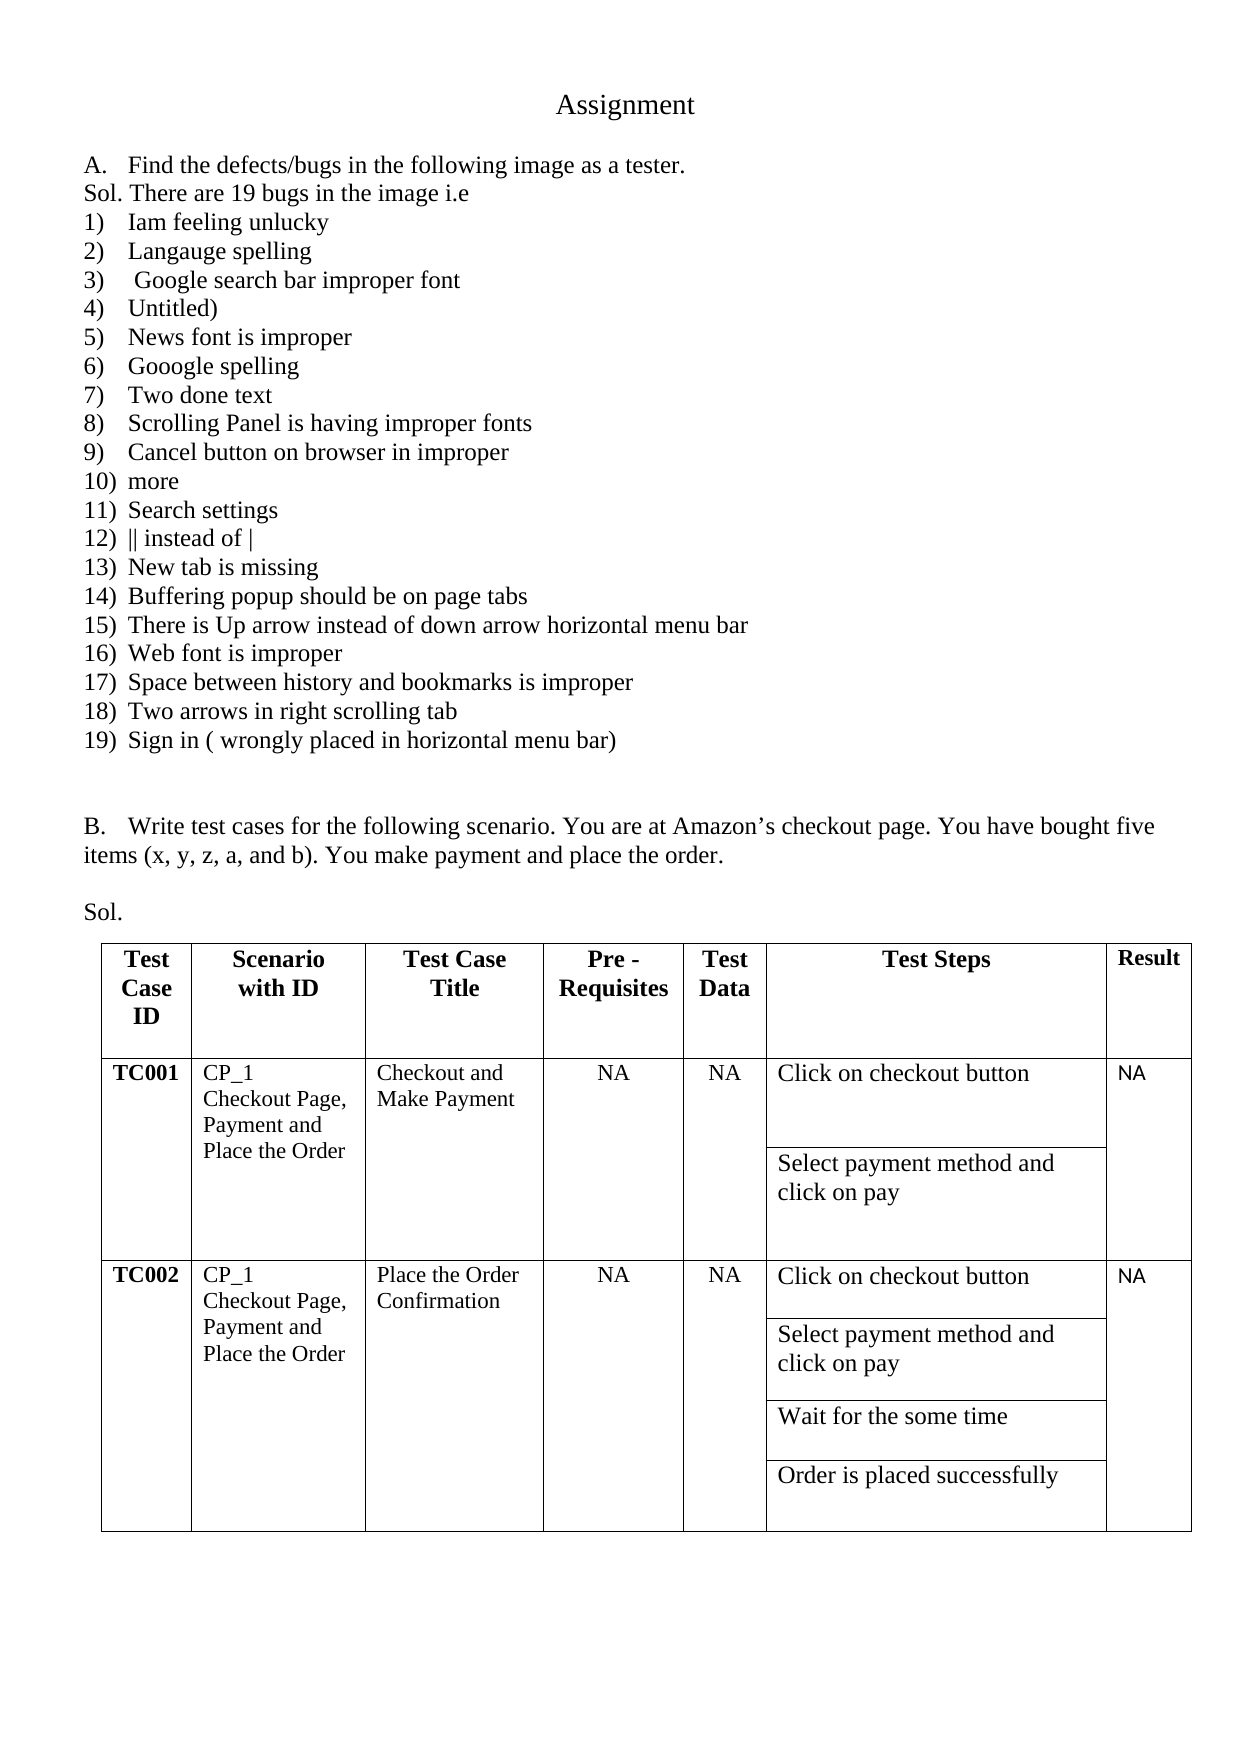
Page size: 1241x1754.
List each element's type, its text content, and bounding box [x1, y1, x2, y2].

list Search settings [83, 495, 1167, 523]
table_cell NA [544, 1059, 683, 1260]
table_cell Order is placed successfully [767, 1461, 1106, 1531]
table_cell NA [684, 1261, 766, 1531]
table_cell Checkout and Make Payment [366, 1059, 543, 1260]
list Web font is improper [83, 638, 1167, 667]
table_cell CP_1 Checkout Page, Payment and Place the Order [192, 1059, 365, 1260]
list Iam feeling unlucky [83, 207, 1167, 236]
list New tab is missing [83, 552, 1167, 581]
list || instead of | [83, 523, 1167, 552]
list Google search bar improper font [83, 265, 1167, 293]
table_header Test Data [684, 944, 766, 1057]
list Sol. [83, 897, 1167, 926]
list Assignment [83, 87, 1167, 121]
list Cancel button on browser in improper [83, 437, 1167, 466]
list Write test cases for the following scenario. You are at Amazon’s checkout page. You have bought five items (x, y, z, a, and b). You make payment and place the order. [83, 811, 1167, 868]
table_cell NA [1107, 1261, 1191, 1531]
list more [83, 466, 1167, 495]
table_cell Select payment method and click on pay [767, 1148, 1106, 1260]
list Gooogle spelling [83, 351, 1167, 380]
list Space between history and bookmarks is improper [83, 667, 1167, 696]
list Find the defects/bugs in the following image as a tester. [83, 150, 1167, 178]
list Two done text [83, 380, 1167, 408]
table_cell TC001 [102, 1059, 191, 1260]
table_cell Wait for the some time [767, 1401, 1106, 1459]
list Langauge spelling [83, 236, 1167, 265]
table_header Test Case ID [102, 944, 191, 1057]
table_cell NA [1107, 1059, 1191, 1260]
table_header Scenario with ID [192, 944, 365, 1057]
table_header Result [1107, 944, 1191, 1057]
table_header Test Steps [767, 944, 1106, 1057]
table_cell Click on checkout button [767, 1059, 1106, 1147]
table_cell NA [684, 1059, 766, 1260]
list Scrolling Panel is having improper fonts [83, 408, 1167, 437]
list Sol. There are 19 bugs in the image i.e [83, 178, 1167, 207]
table_cell TC002 [102, 1261, 191, 1531]
list Untitled) [83, 293, 1167, 322]
table_cell Select payment method and click on pay [767, 1319, 1106, 1400]
table_cell NA [544, 1261, 683, 1531]
list Two arrows in right scrolling tab [83, 696, 1167, 725]
table_cell Place the Order Confirmation [366, 1261, 543, 1531]
table_cell CP_1 Checkout Page, Payment and Place the Order [192, 1261, 365, 1531]
table_cell Click on checkout button [767, 1261, 1106, 1318]
list There is Up arrow instead of down arrow horizontal menu bar [83, 610, 1167, 638]
list Sign in ( wrongly placed in horizontal menu bar) [83, 725, 1167, 753]
table_header Pre -Requisites [544, 944, 683, 1057]
table_header Test Case Title [366, 944, 543, 1057]
list News font is improper [83, 322, 1167, 351]
list Buffering popup should be on page tabs [83, 581, 1167, 610]
